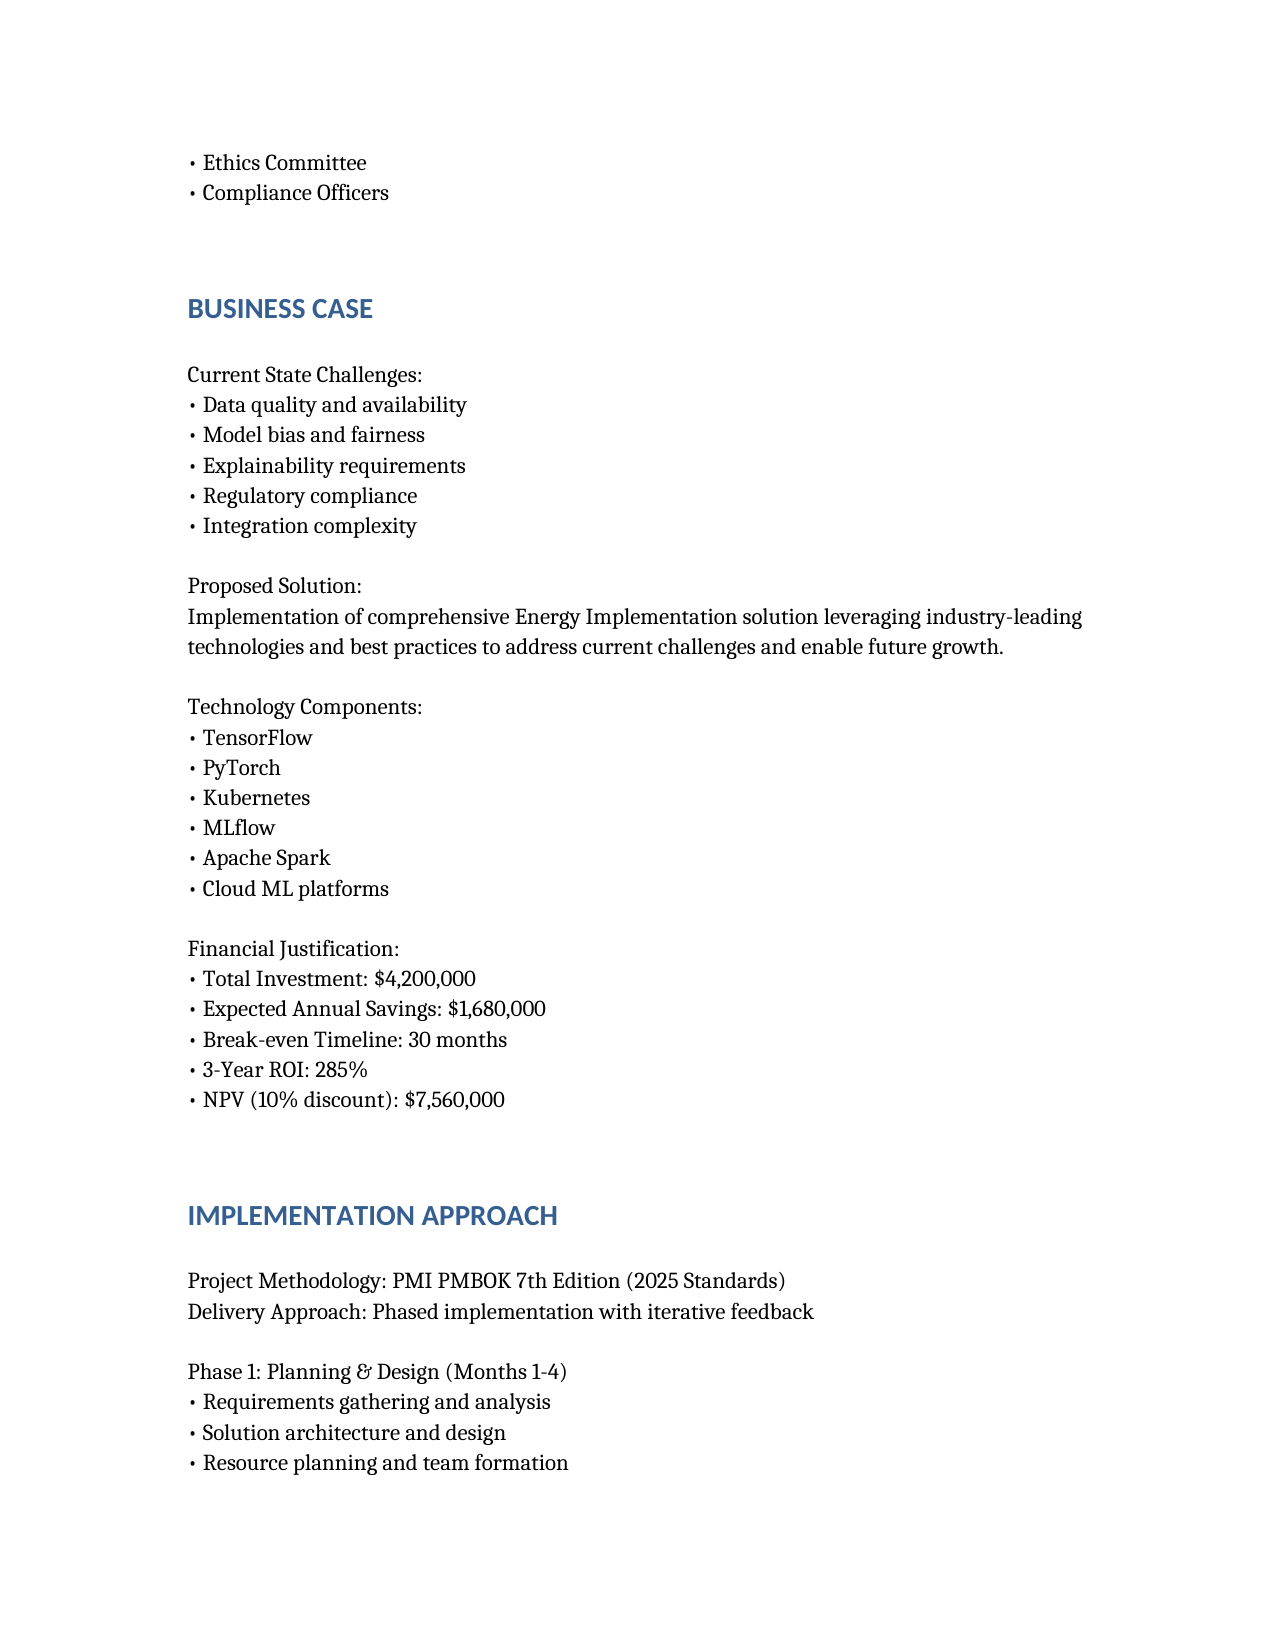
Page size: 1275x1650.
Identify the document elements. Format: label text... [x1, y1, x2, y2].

text Current State Challenges: • Data quality and availability • Model bias and fairness • Explainability requirements • Regulatory compliance • Integration complexity Proposed Solution: Implementation of comprehensive Energy Implementation solution leveraging industry-leading technologies and best practices to address current challenges and enable future growth. Technology Components: • TensorFlow • PyTorch • Kubernetes • MLflow • Apache Spark • Cloud ML platforms Financial Justification: • Total Investment: $4,200,000 • Expected Annual Savings: $1,680,000 • Break-even Timeline: 30 months • 3-Year ROI: 285% • NPV (10% discount): $7,560,000 [187, 332, 1087, 1143]
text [187, 1238, 1087, 1476]
subtitle BUSINESS CASE [187, 291, 1087, 326]
subtitle IMPLEMENTATION APPROACH [187, 1197, 1087, 1233]
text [187, 150, 1087, 237]
